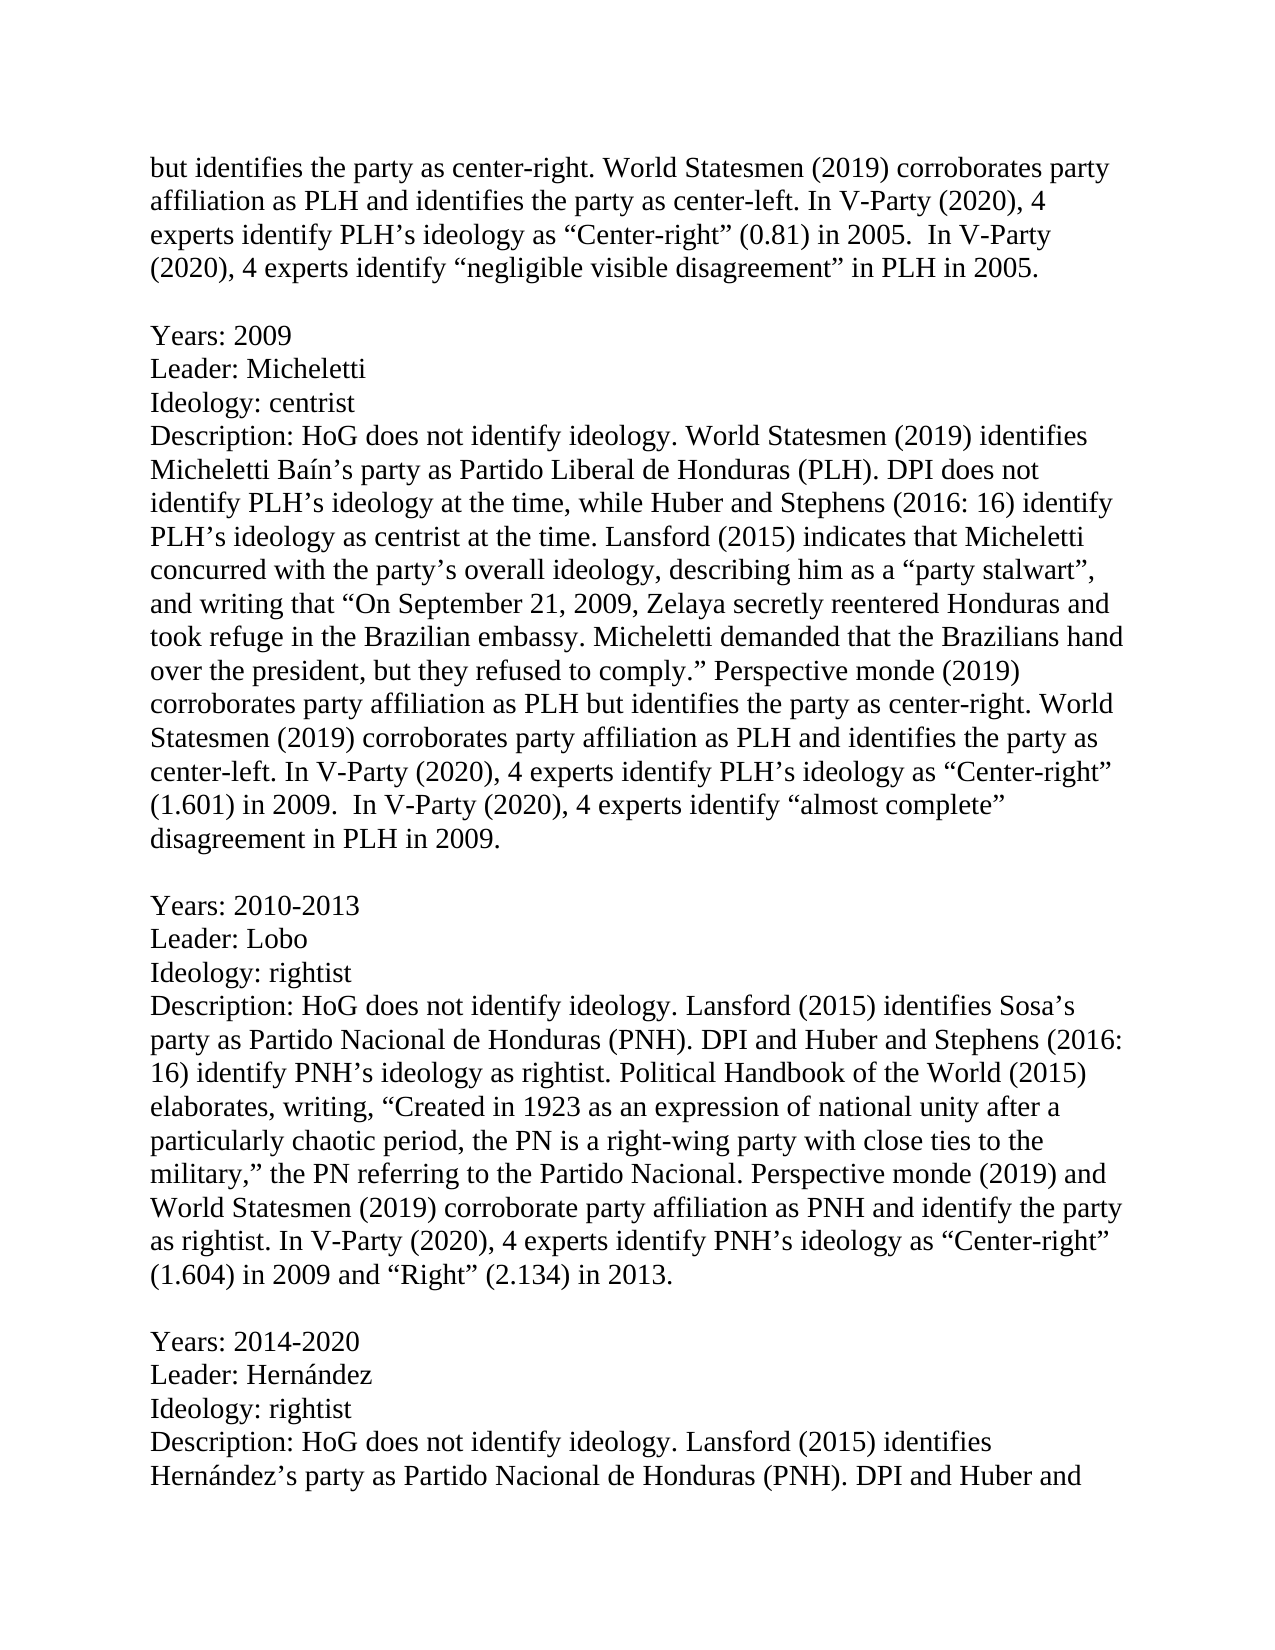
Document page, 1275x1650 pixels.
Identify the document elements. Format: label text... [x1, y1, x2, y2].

text Ideology: centrist [150, 385, 1125, 418]
text Leader: Lobo [150, 921, 1125, 955]
text Years: 2009 [150, 318, 1125, 351]
text Leader: Micheletti [150, 351, 1125, 385]
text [150, 1424, 1125, 1492]
text Description: HoG does not identify ideology. Lansford (2015) identifies Sosa’s party as Partido Nacional de Honduras (PNH). DPI and Huber and Stephens (2016: 16) identify PNH’s ideology as rightist. Political Handbook of the World (2015) elaborates, writing, “Created in 1923 as an expression of national unity after a particularly chaotic period, the PN is a right-wing party with close ties to the military,” the PN referring to the Partido Nacional. Perspective monde (2019) and World Statesmen (2019) corroborate party affiliation as PNH and identify the party as rightist. In V-Party (2020), 4 experts identify PNH’s ideology as “Center-right” (1.604) in 2009 and “Right” (2.134) in 2013. [150, 988, 1125, 1290]
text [150, 150, 1125, 284]
text Ideology: rightist [150, 1391, 1125, 1424]
text Leader: Hernández [150, 1357, 1125, 1391]
text Years: 2010-2013 [150, 888, 1125, 921]
text Years: 2014-2020 [150, 1324, 1125, 1357]
text Ideology: rightist [150, 955, 1125, 988]
text Description: HoG does not identify ideology. World Statesmen (2019) identifies Micheletti Baín’s party as Partido Liberal de Honduras (PLH). DPI does not identify PLH’s ideology at the time, while Huber and Stephens (2016: 16) identify PLH’s ideology as centrist at the time. Lansford (2015) indicates that Micheletti concurred with the party’s overall ideology, describing him as a “party stalwart”, and writing that “On September 21, 2009, Zelaya secretly reentered Honduras and took refuge in the Brazilian embassy. Micheletti demanded that the Brazilians hand over the president, but they refused to comply.” Perspective monde (2019) corroborates party affiliation as PLH but identifies the party as center-right. World Statesmen (2019) corroborates party affiliation as PLH and identifies the party as center-left. In V-Party (2020), 4 experts identify PLH’s ideology as “Center-right” (1.601) in 2009. In V-Party (2020), 4 experts identify “almost complete” disagreement in PLH in 2009. [150, 418, 1125, 854]
